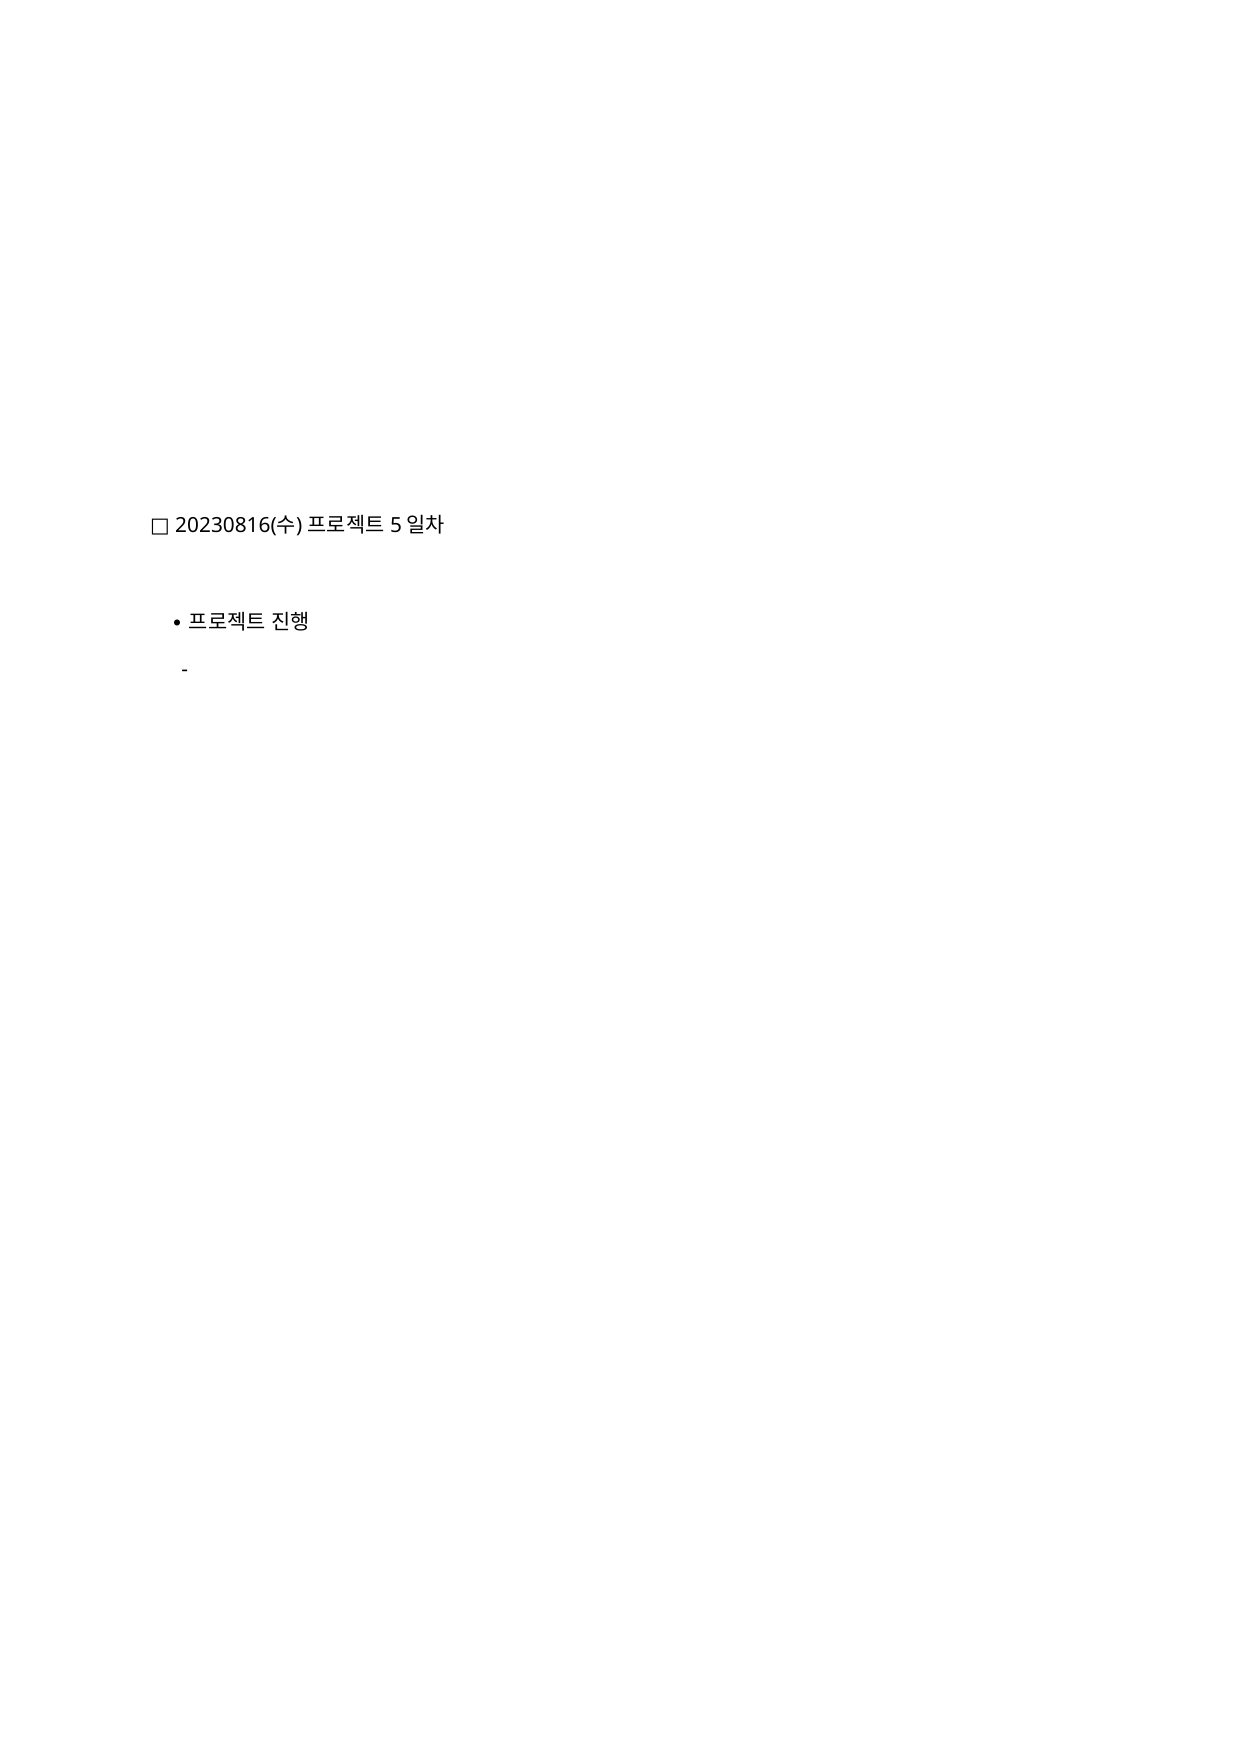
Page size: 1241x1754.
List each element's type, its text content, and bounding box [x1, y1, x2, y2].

text - [150, 654, 1090, 683]
text ∙ 프로젝트 진행 [150, 605, 1090, 635]
text □ 20230816(수) 프로젝트 5일차 [150, 508, 1090, 538]
